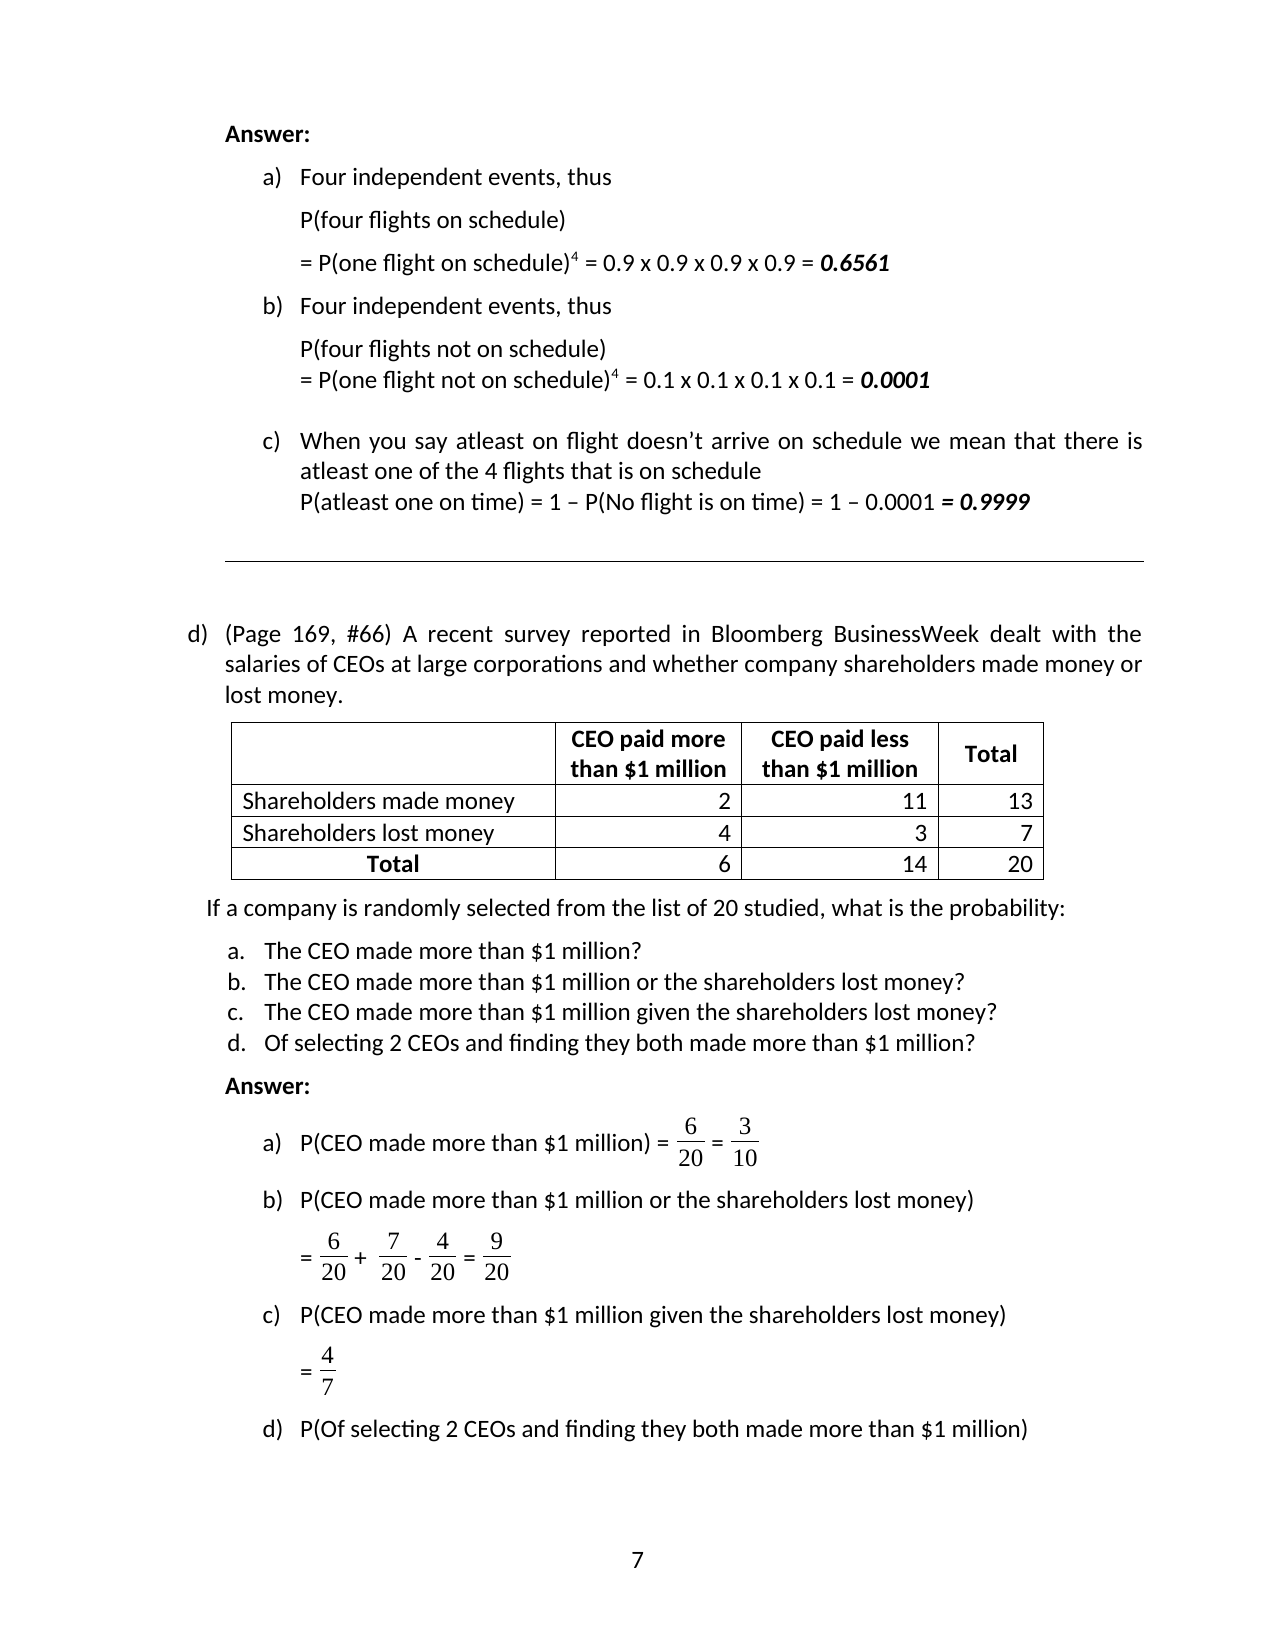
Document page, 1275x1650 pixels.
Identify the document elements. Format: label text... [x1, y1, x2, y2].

table_cell 4 [556, 817, 741, 847]
list P(CEO made more than $1 million) = = [262, 1113, 1144, 1172]
list Answer: [225, 118, 1144, 149]
table_cell Shareholders lost money [232, 817, 555, 847]
table_cell 20 [939, 848, 1043, 879]
table_cell 6 [556, 848, 741, 879]
table_header CEO paid more than $1 million [556, 723, 741, 784]
list (Page 169, #66) A recent survey reported in Bloomberg BusinessWeek dealt with the salaries of CEOs at large corporations and whether company shareholders made money or lost money. [187, 618, 1144, 709]
table_cell 2 [556, 785, 741, 816]
table_header CEO paid less than $1 million [742, 723, 938, 784]
list P(CEO made more than $1 million or the shareholders lost money) [262, 1184, 1144, 1215]
list The CEO made more than $1 million or the shareholders lost money? [227, 966, 1144, 996]
list P(four flights not on schedule) [300, 333, 1144, 364]
table_cell Shareholders made money [232, 785, 555, 816]
list Of selecting 2 CEOs and finding they both made more than $1 million? [227, 1027, 1144, 1057]
table_cell Total [232, 848, 555, 879]
list Answer: [225, 1070, 1144, 1101]
list When you say atleast on flight doesn’t arrive on schedule we mean that there is atleast one of the 4 flights that is on schedule [262, 425, 1144, 486]
list The CEO made more than $1 million? [227, 935, 1144, 966]
table_header [232, 723, 555, 784]
table_cell 11 [742, 785, 938, 816]
list = + - = [300, 1227, 1144, 1286]
table_cell 7 [939, 817, 1043, 847]
list = P(one flight not on schedule)4 = 0.1 x 0.1 x 0.1 x 0.1 = 0.0001 [300, 364, 1144, 394]
list P(atleast one on time) = 1 – P(No flight is on time) = 1 – 0.0001 = 0.9999 [300, 486, 1144, 516]
list Four independent events, thus [262, 290, 1144, 321]
list = [300, 1342, 1144, 1401]
list = P(one flight on schedule)4 = 0.9 x 0.9 x 0.9 x 0.9 = 0.6561 [300, 247, 1144, 278]
table_cell 3 [742, 817, 938, 847]
table_cell 13 [939, 785, 1043, 816]
list The CEO made more than $1 million given the shareholders lost money? [227, 996, 1144, 1027]
list Four independent events, thus [262, 161, 1144, 192]
list P(CEO made more than $1 million given the shareholders lost money) [262, 1299, 1144, 1329]
table_header Total [939, 723, 1043, 784]
table_cell 14 [742, 848, 938, 879]
text If a company is randomly selected from the list of 20 studied, what is the probability: [131, 892, 1144, 923]
list P(Of selecting 2 CEOs and finding they both made more than $1 million) [262, 1413, 1144, 1444]
list P(four flights on schedule) [300, 204, 1144, 235]
